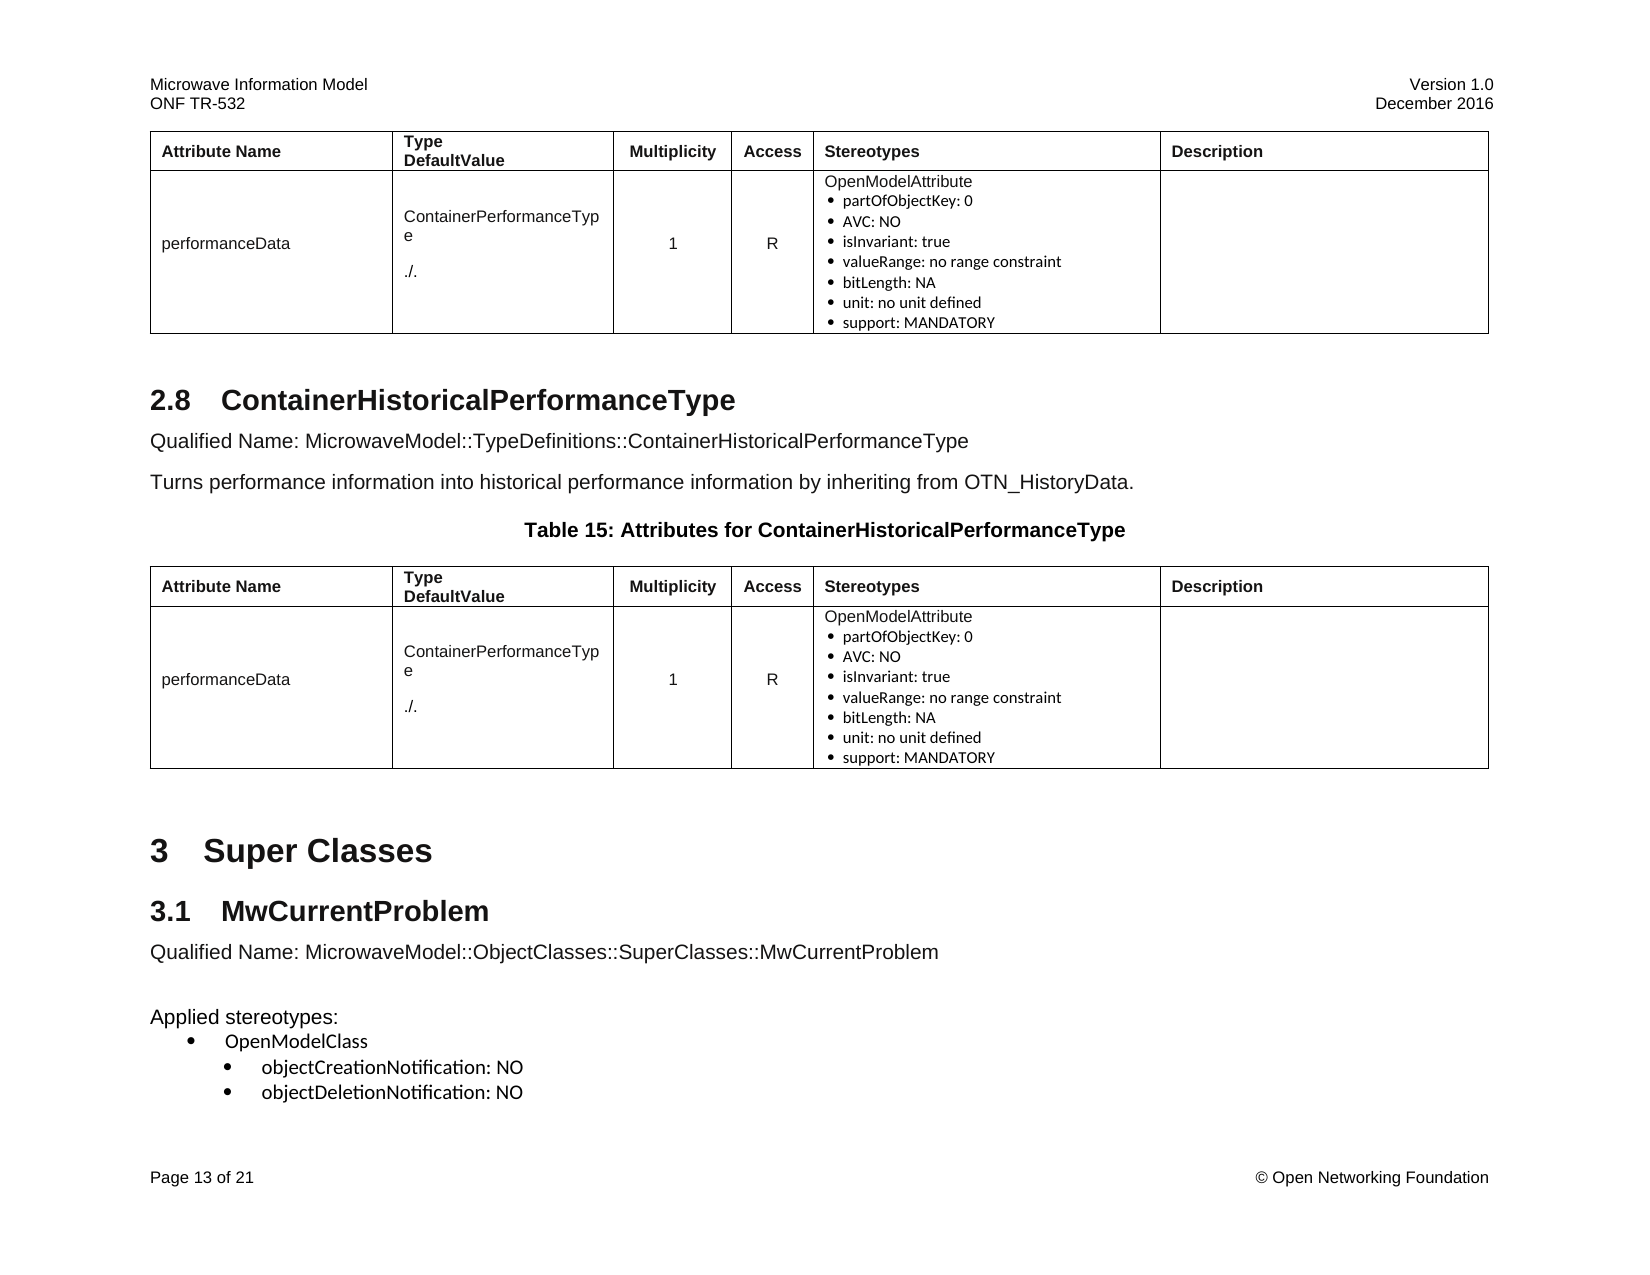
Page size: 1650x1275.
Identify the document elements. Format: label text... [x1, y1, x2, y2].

table_header Multiplicity [614, 567, 731, 606]
table_header Access [732, 567, 813, 606]
subtitle ContainerHistoricalPerformanceType [150, 383, 1500, 416]
table_cell performanceData [151, 171, 392, 333]
list OpenModelClass [187, 1029, 1500, 1054]
table_header Type DefaultValue [393, 567, 613, 606]
table_header Access [732, 132, 813, 170]
table_header Multiplicity [614, 132, 731, 170]
table_header Description [1161, 132, 1488, 170]
table_cell [1161, 607, 1488, 768]
table_cell R [732, 607, 813, 768]
table_header Attribute Name [151, 132, 392, 170]
table_cell performanceData [151, 607, 392, 768]
subtitle Super Classes [150, 831, 1500, 869]
table_cell 1 [614, 171, 731, 333]
table_header Stereotypes [814, 567, 1160, 606]
table_cell R [732, 171, 813, 333]
table_header Description [1161, 567, 1488, 606]
text Qualified Name: MicrowaveModel::ObjectClasses::SuperClasses::MwCurrentProblem [150, 940, 1500, 964]
table_cell OpenModelAttribute partOfObjectKey: 0 AVC: NO isInvariant: true valueRange: no range constraint bitLength: NA unit: no unit defined support: MANDATORY [814, 171, 1160, 333]
text Turns performance information into historical performance information by inheriting from OTN_HistoryData. [150, 469, 1500, 493]
table_header Attribute Name [151, 567, 392, 606]
table_cell ContainerPerformanceType ./. [393, 171, 613, 333]
table_header Type DefaultValue [393, 132, 613, 170]
table_header Stereotypes [814, 132, 1160, 170]
list objectDeletionNotification: NO [224, 1079, 1500, 1105]
list objectCreationNotification: NO [224, 1054, 1500, 1079]
subtitle MwCurrentProblem [150, 894, 1500, 928]
table_cell [1161, 171, 1488, 333]
table_cell OpenModelAttribute partOfObjectKey: 0 AVC: NO isInvariant: true valueRange: no range constraint bitLength: NA unit: no unit defined support: MANDATORY [814, 607, 1160, 768]
table_cell ContainerPerformanceType ./. [393, 607, 613, 768]
text Applied stereotypes: [150, 1005, 1500, 1029]
text Qualified Name: MicrowaveModel::TypeDefinitions::ContainerHistoricalPerformanceType [150, 429, 1500, 453]
table_cell 1 [614, 607, 731, 768]
